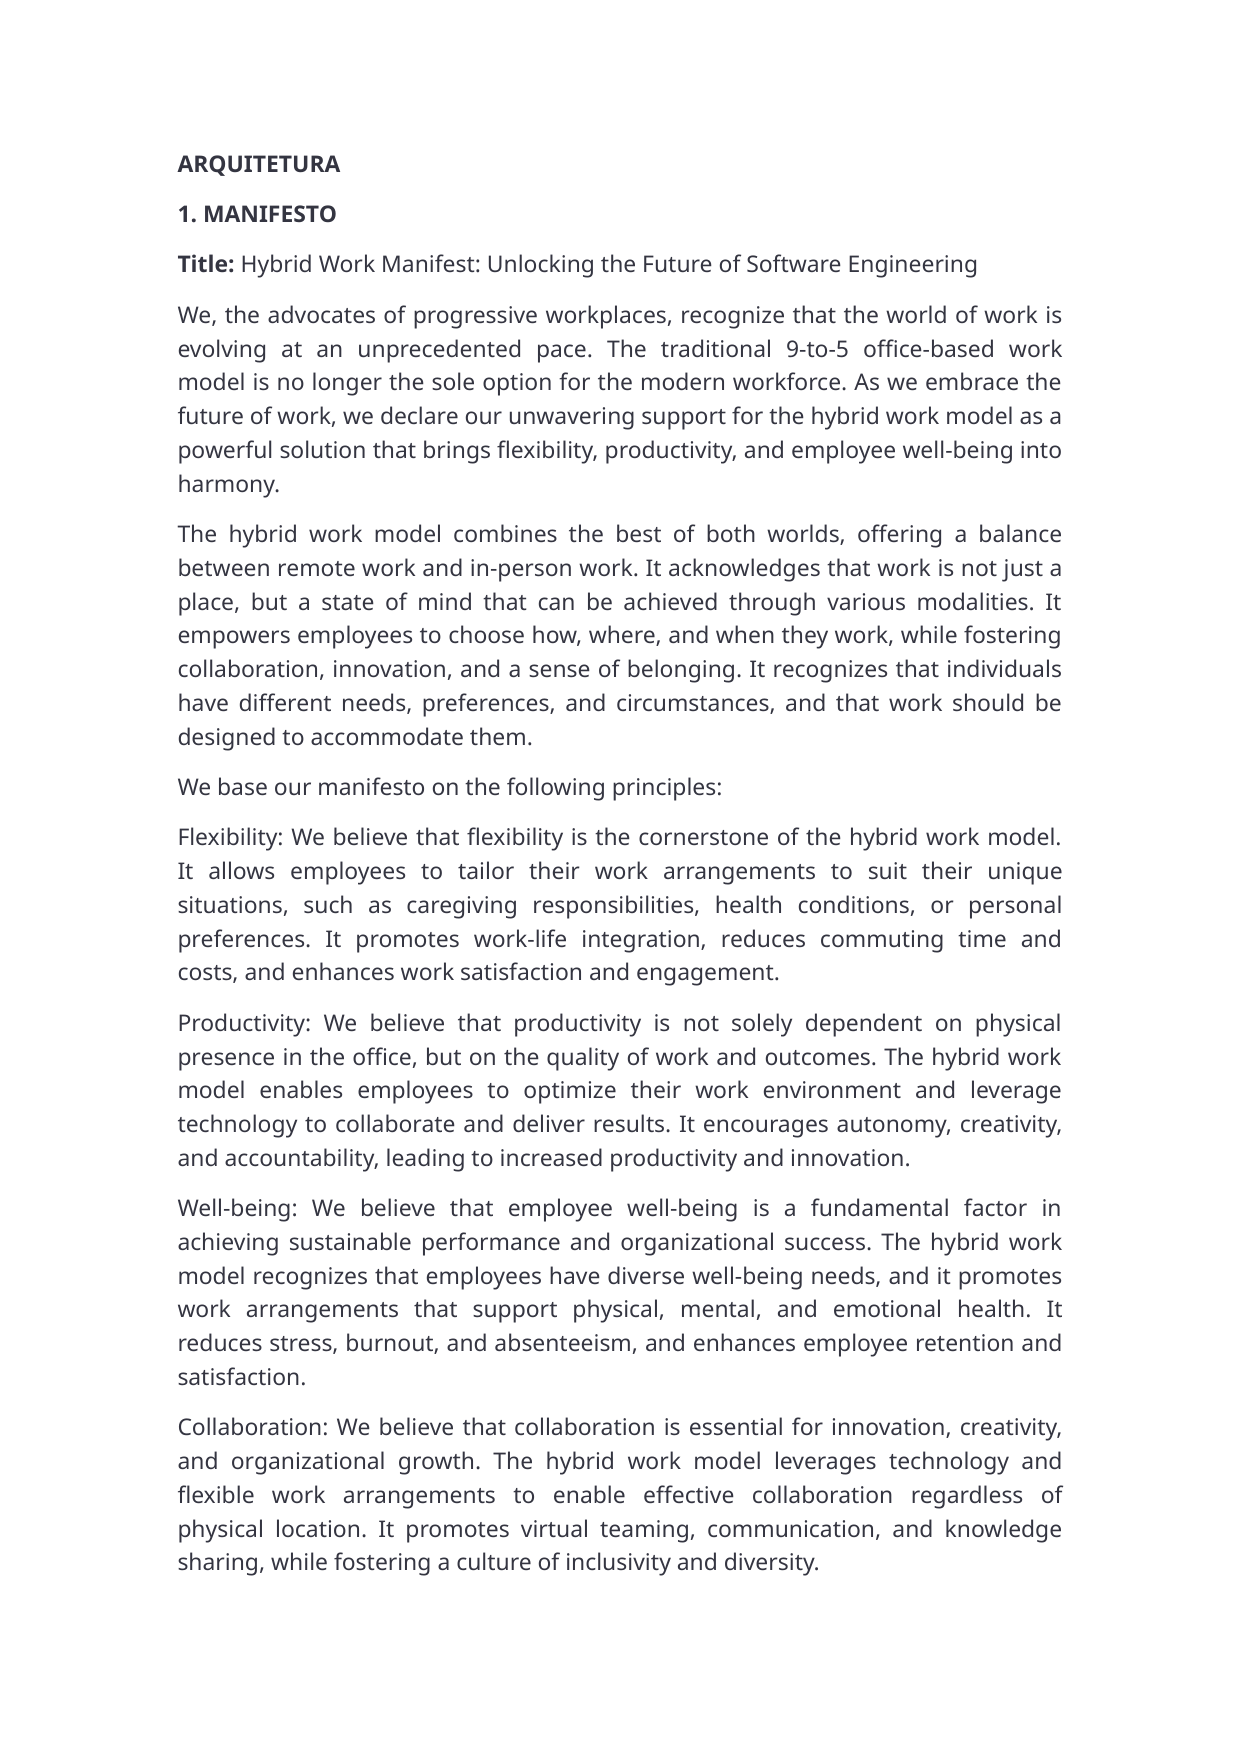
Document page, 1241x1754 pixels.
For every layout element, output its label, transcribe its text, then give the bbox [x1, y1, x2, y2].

text Well-being: We believe that employee well-being is a fundamental factor in achieving sustainable performance and organizational success. The hybrid work model recognizes that employees have diverse well-being needs, and it promotes work arrangements that support physical, mental, and emotional health. It reduces stress, burnout, and absenteeism, and enhances employee retention and satisfaction. [177, 1192, 1063, 1392]
text Productivity: We believe that productivity is not solely dependent on physical presence in the office, but on the quality of work and outcomes. The hybrid work model enables employees to optimize their work environment and leverage technology to collaborate and deliver results. It encourages autonomy, creativity, and accountability, leading to increased productivity and innovation. [177, 1007, 1063, 1173]
text Flexibility: We believe that flexibility is the cornerstone of the hybrid work model. It allows employees to tailor their work arrangements to suit their unique situations, such as caregiving responsibilities, health conditions, or personal preferences. It promotes work-life integration, reduces commuting time and costs, and enhances work satisfaction and engagement. [177, 821, 1063, 988]
text We base our manifesto on the following principles: [177, 771, 1063, 802]
text Title: Hybrid Work Manifest: Unlocking the Future of Software Engineering [177, 248, 1063, 280]
text ARQUITETURA [177, 148, 1063, 179]
text We, the advocates of progressive workplaces, recognize that the world of work is evolving at an unprecedented pace. The traditional 9-to-5 office-based work model is no longer the sole option for the modern workforce. As we embrace the future of work, we declare our unwavering support for the hybrid work model as a powerful solution that brings flexibility, productivity, and employee well-being into harmony. [177, 299, 1063, 499]
text 1. MANIFESTO [177, 198, 1063, 229]
text Collaboration: We believe that collaboration is essential for innovation, creativity, and organizational growth. The hybrid work model leverages technology and flexible work arrangements to enable effective collaboration regardless of physical location. It promotes virtual teaming, communication, and knowledge sharing, while fostering a culture of inclusivity and diversity. [177, 1411, 1063, 1578]
text The hybrid work model combines the best of both worlds, offering a balance between remote work and in-person work. It acknowledges that work is not just a place, but a state of mind that can be achieved through various modalities. It empowers employees to choose how, where, and when they work, while fostering collaboration, innovation, and a sense of belonging. It recognizes that individuals have different needs, preferences, and circumstances, and that work should be designed to accommodate them. [177, 518, 1063, 752]
